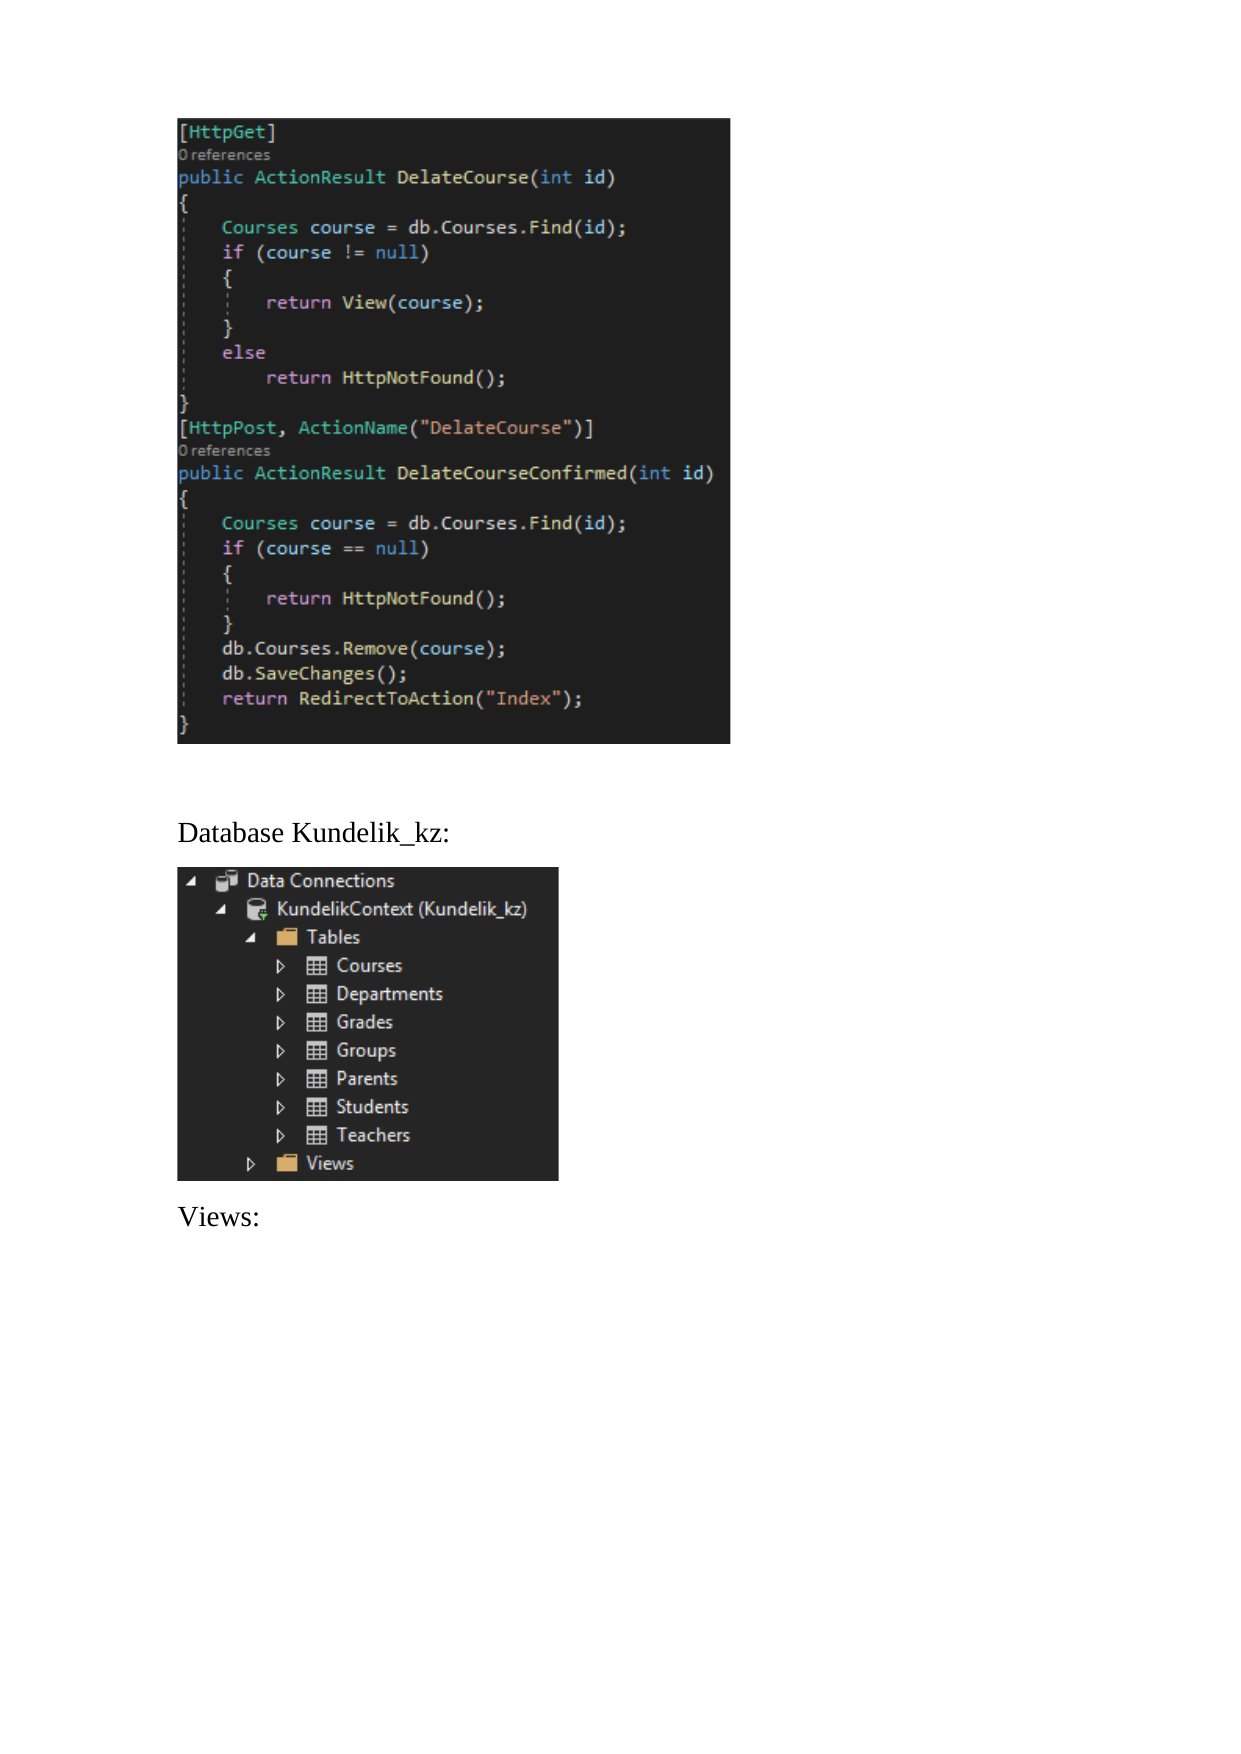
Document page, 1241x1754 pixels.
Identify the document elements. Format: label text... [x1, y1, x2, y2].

text Views: [177, 1199, 1152, 1233]
text Database Kundelik_kz: [177, 815, 1152, 848]
